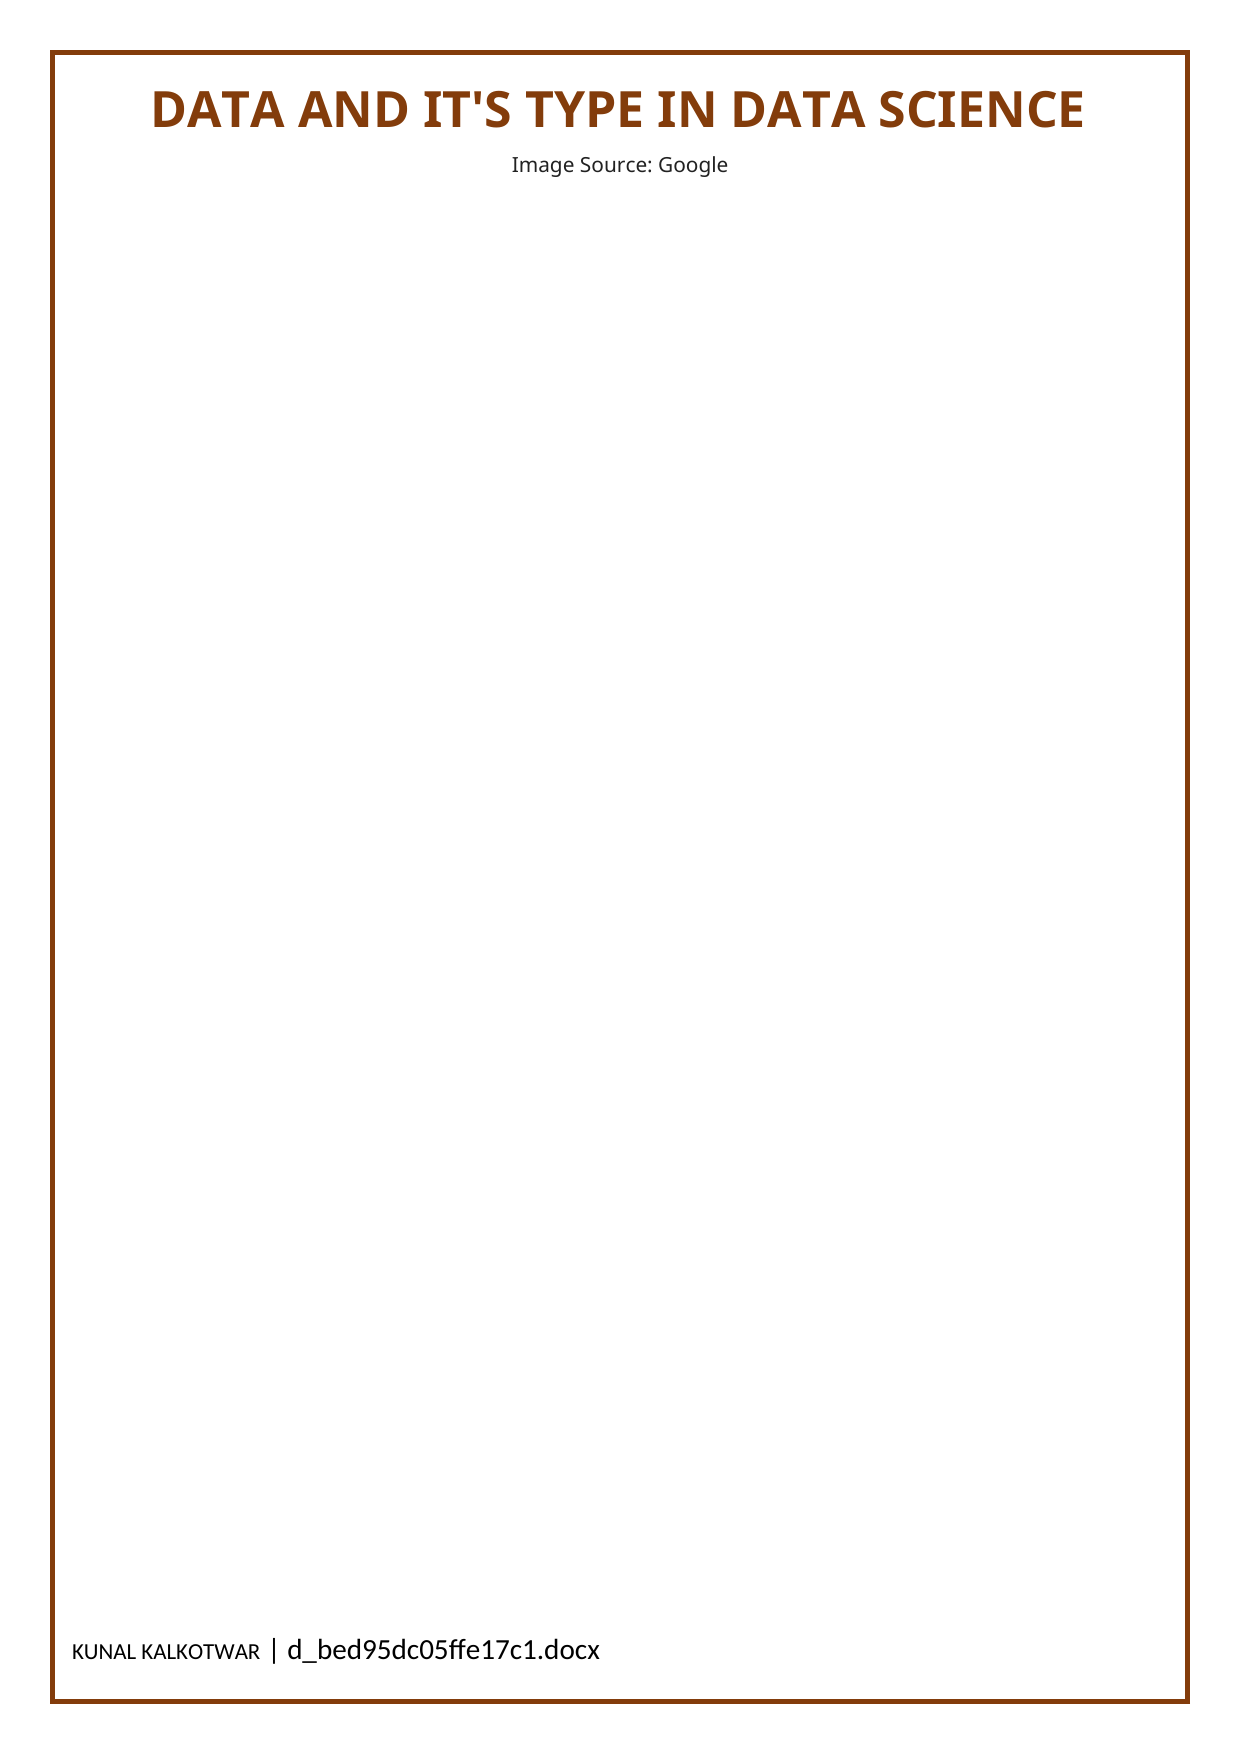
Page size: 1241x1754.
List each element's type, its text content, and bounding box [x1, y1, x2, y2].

text Image Source: Google [150, 150, 1090, 178]
